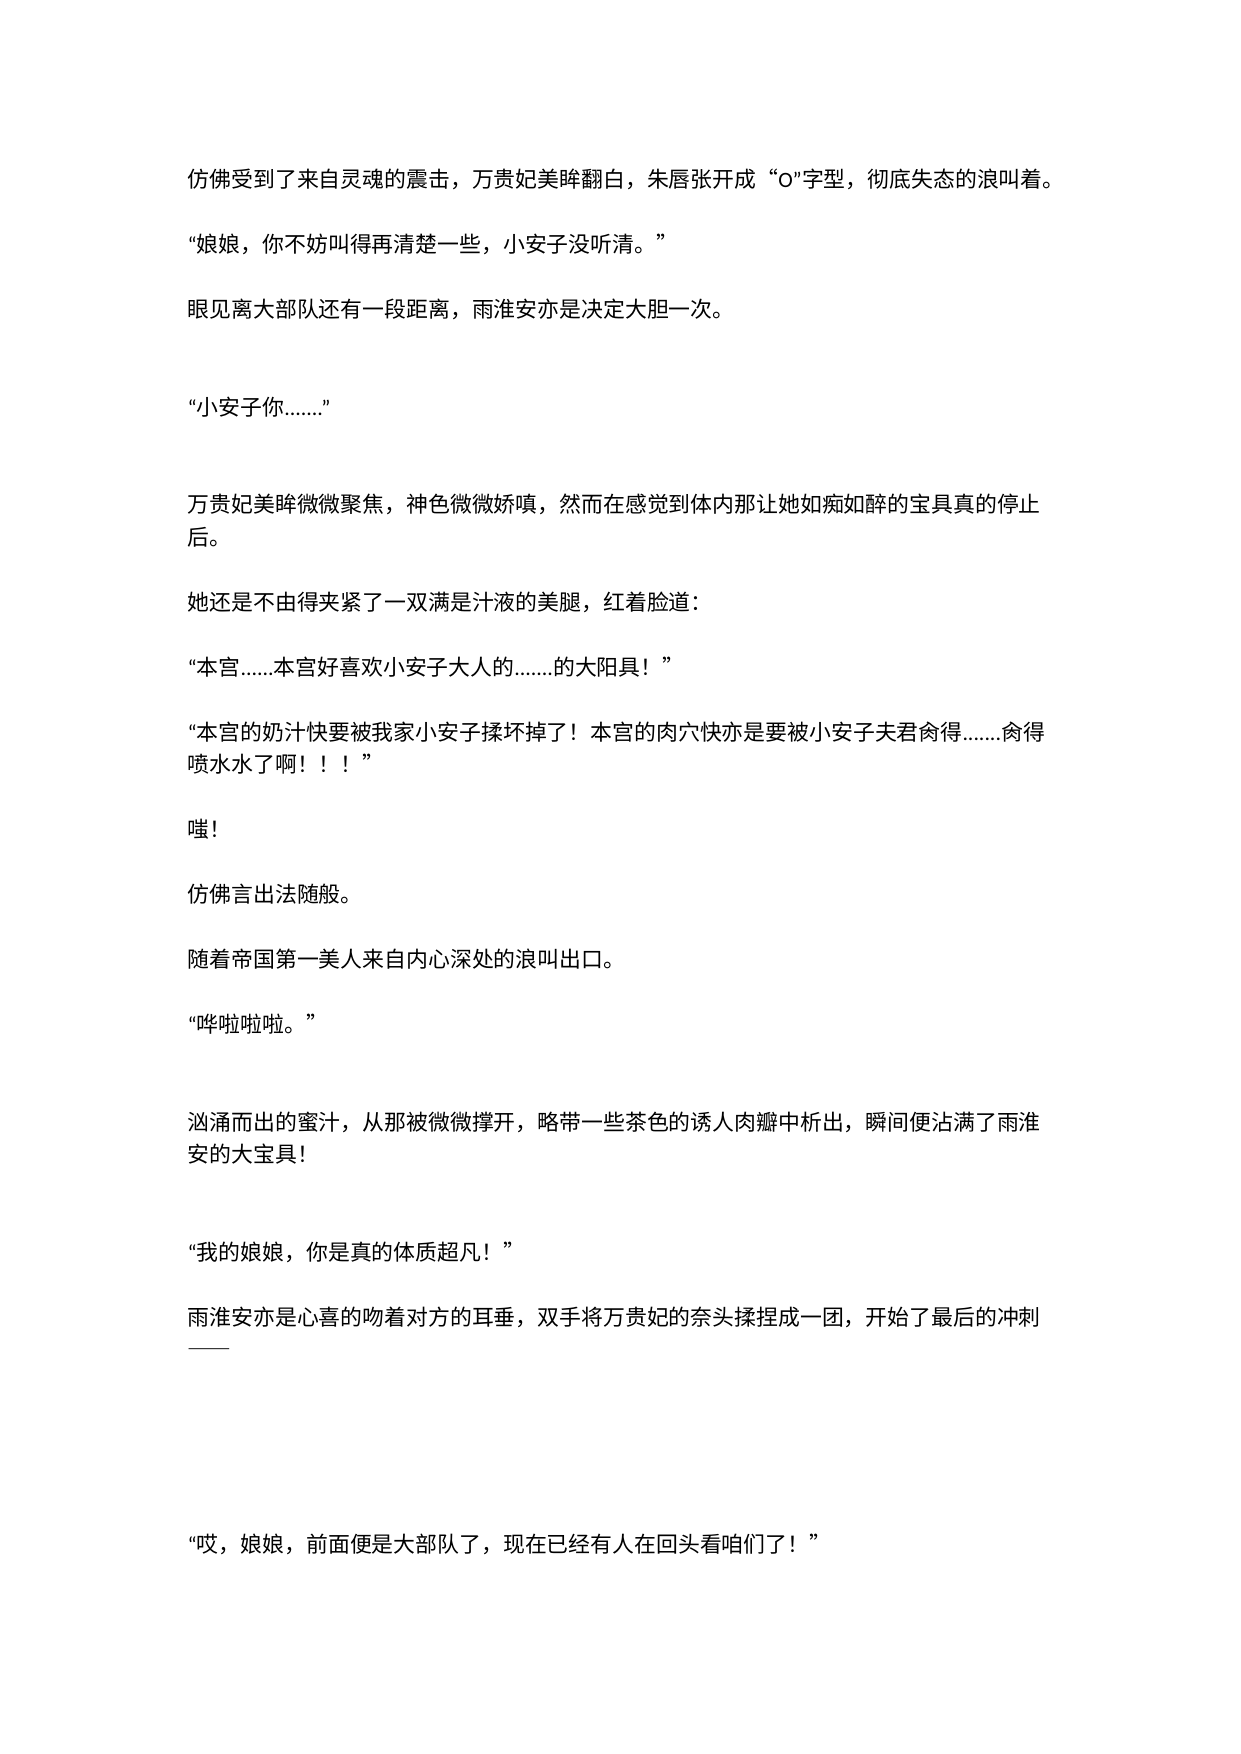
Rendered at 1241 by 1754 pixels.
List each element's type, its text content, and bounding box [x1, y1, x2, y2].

text “小安子你.......” [187, 389, 1053, 422]
text “我的娘娘，你是真的体质超凡！” [187, 1202, 1053, 1267]
text 万贵妃美眸微微聚焦，神色微微娇嗔，然而在感觉到体内那让她如痴如醉的宝具真的停止后。 [187, 487, 1053, 552]
text 仿佛言出法随般。 [187, 877, 1053, 909]
text 随着帝国第一美人来自内心深处的浪叫出口。 [187, 942, 1053, 974]
text 雨淮安亦是心喜的吻着对方的耳垂，双手将万贵妃的奈头揉捏成一团，开始了最后的冲刺—— [187, 1299, 1053, 1364]
text “本宫的奶汁快要被我家小安子揉坏掉了！本宫的肉穴快亦是要被小安子夫君肏得.......肏得喷水水了啊！！！” [187, 714, 1053, 779]
text 眼见离大部队还有一段距离，雨淮安亦是决定大胆一次。 [187, 292, 1053, 324]
text 仿佛受到了来自灵魂的震击，万贵妃美眸翻白，朱唇张开成“O”字型，彻底失态的浪叫着。 [187, 162, 1053, 194]
text “本宫......本宫好喜欢小安子大人的.......的大阳具！” [187, 649, 1053, 682]
text 她还是不由得夹紧了一双满是汁液的美腿，红着脸道： [187, 584, 1053, 617]
text 嗤！ [187, 812, 1053, 844]
text “哗啦啦啦。” [187, 1007, 1053, 1039]
text “哎，娘娘，前面便是大部队了，现在已经有人在回头看咱们了！” [187, 1527, 1053, 1559]
text 汹涌而出的蜜汁，从那被微微撑开，略带一些茶色的诱人肉瓣中析出，瞬间便沾满了雨淮安的大宝具！ [187, 1104, 1053, 1169]
text “娘娘，你不妨叫得再清楚一些，小安子没听清。” [187, 227, 1053, 259]
